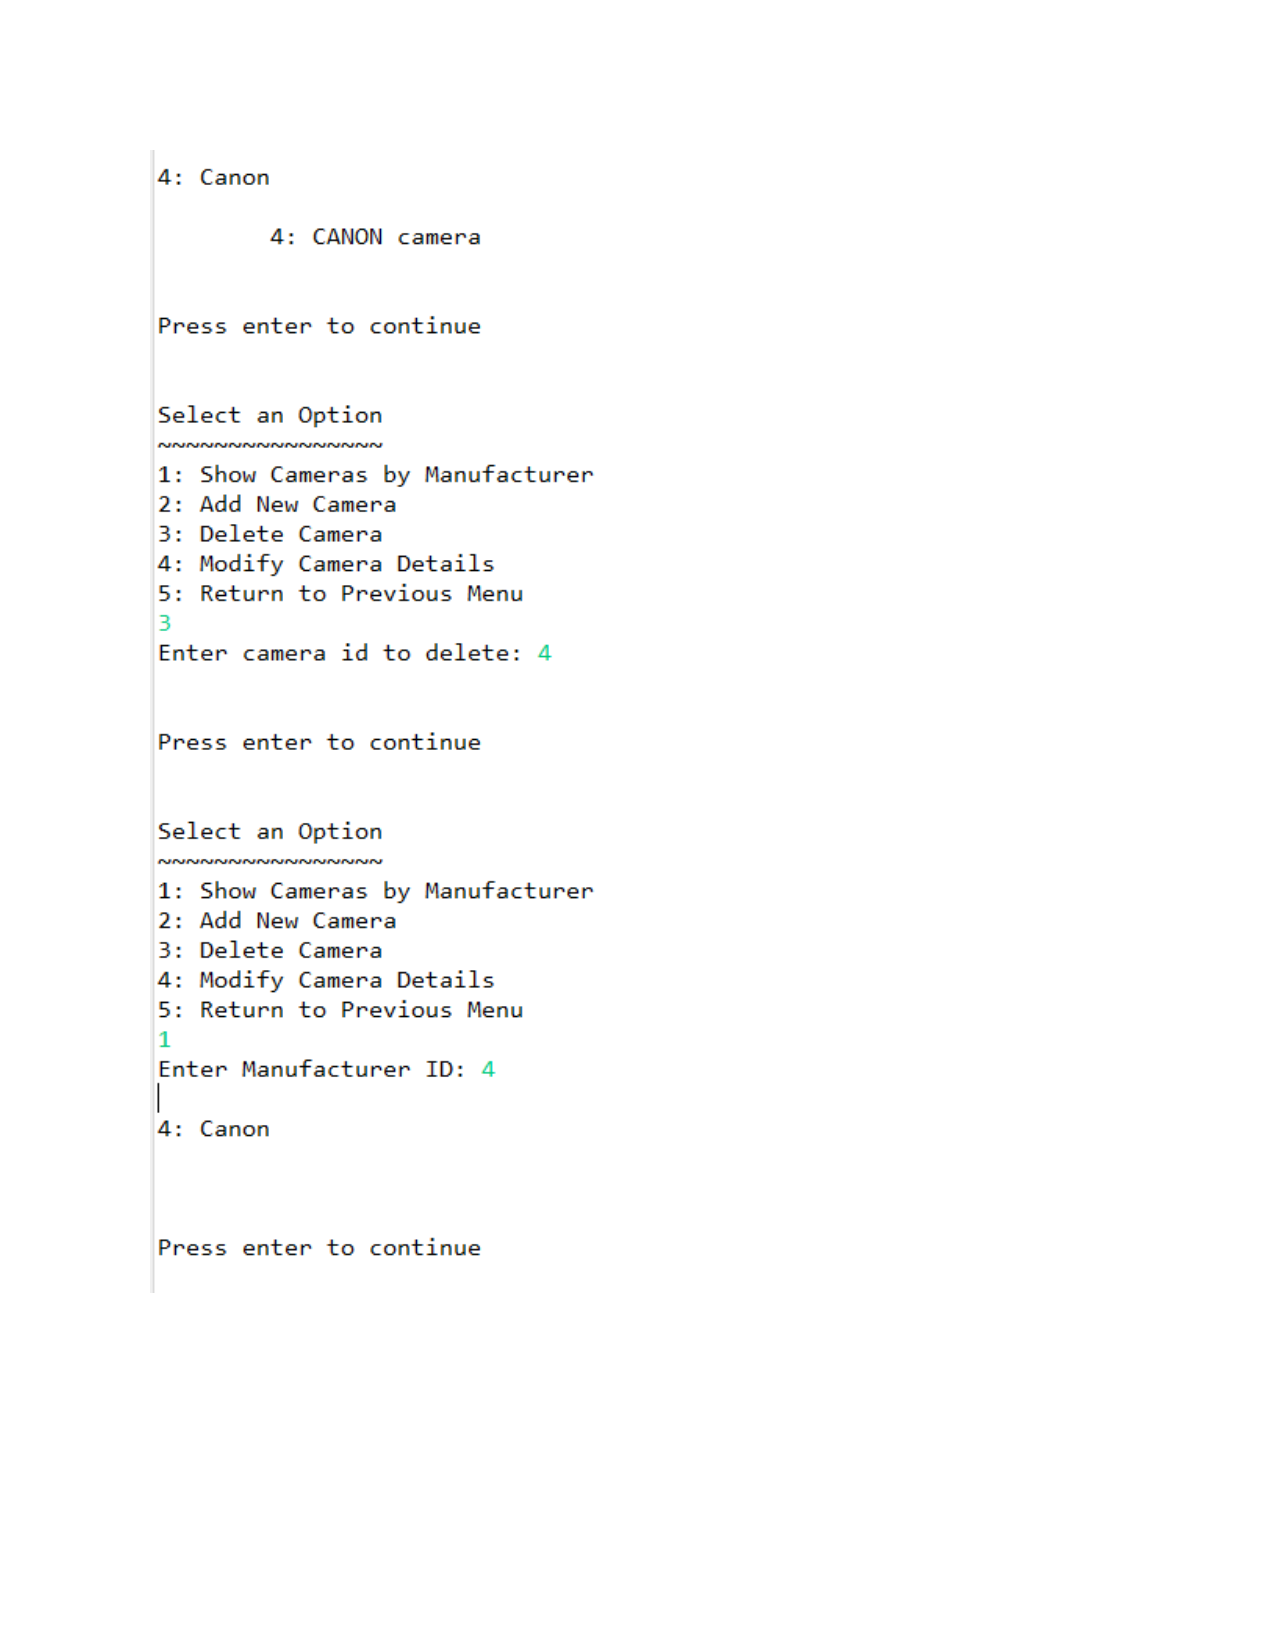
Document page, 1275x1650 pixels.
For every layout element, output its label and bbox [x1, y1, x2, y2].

picture [150, 150, 707, 1293]
